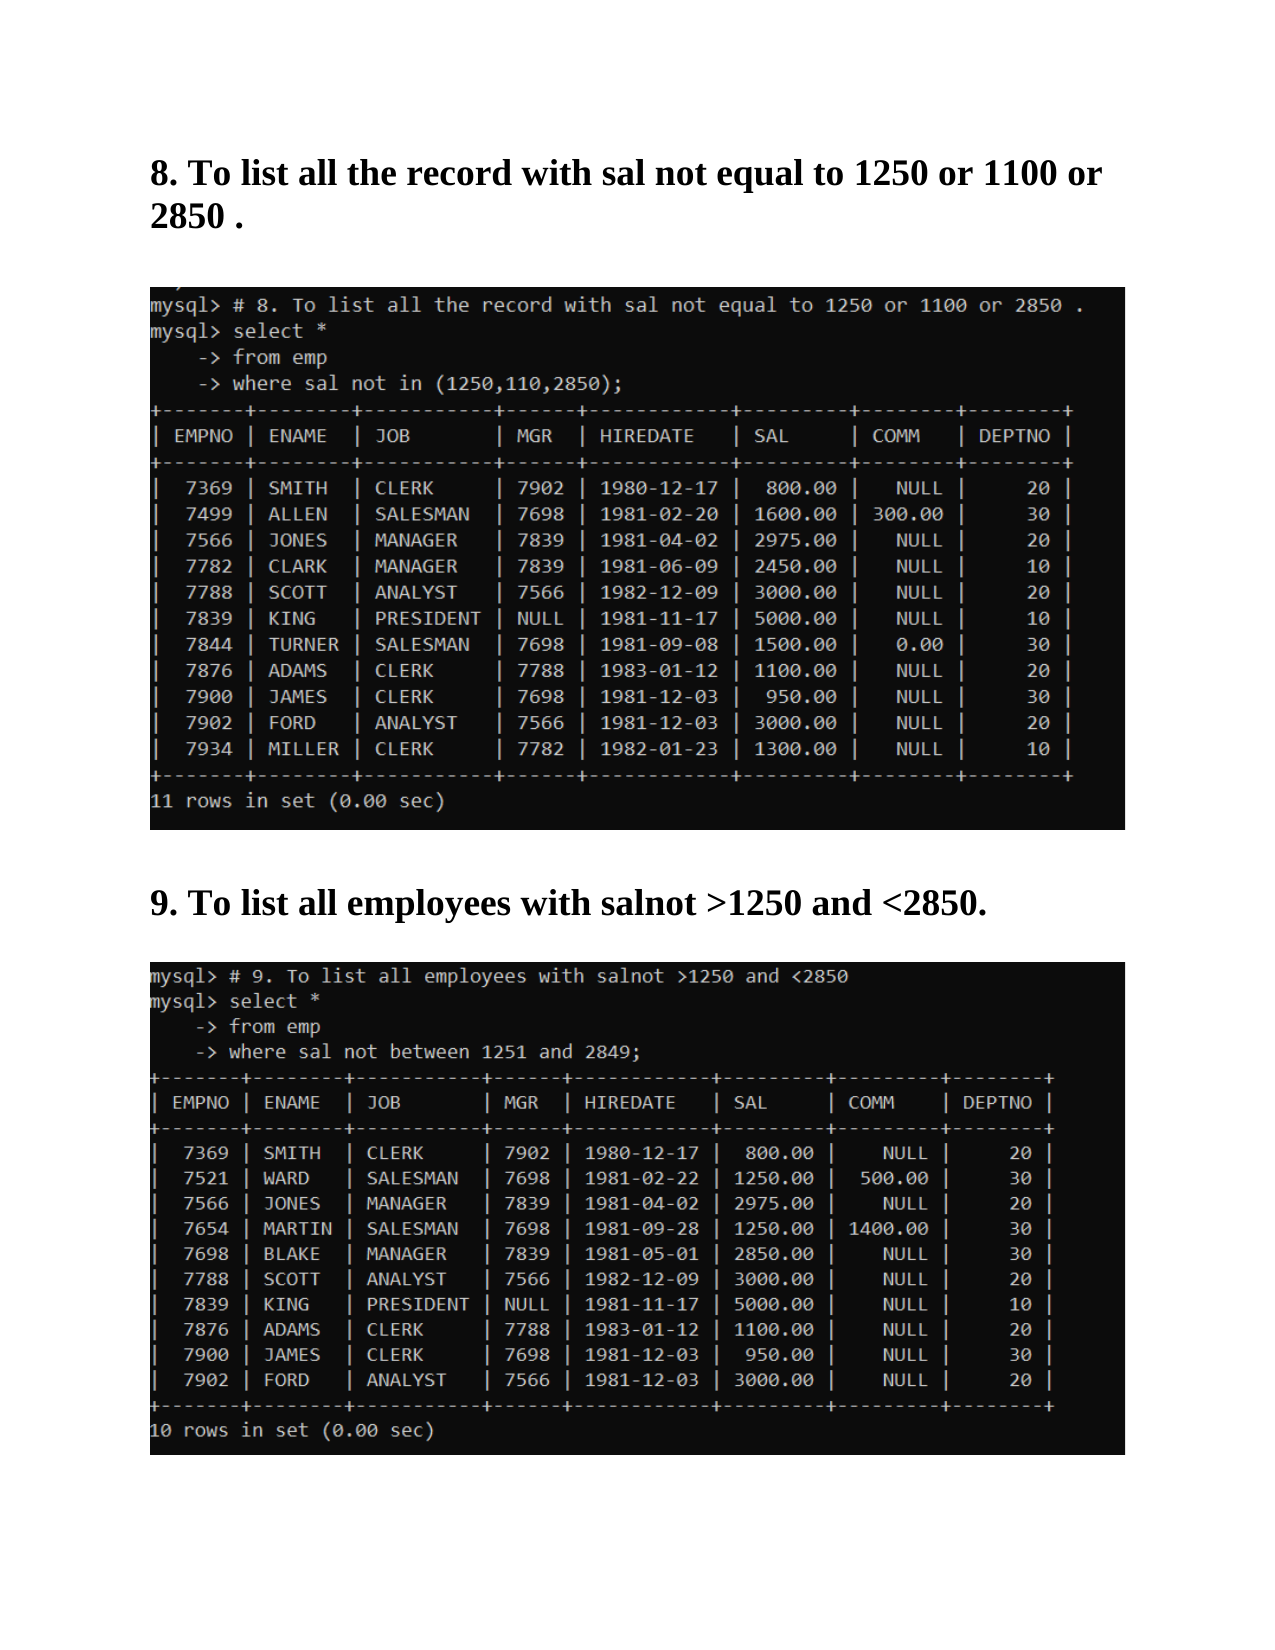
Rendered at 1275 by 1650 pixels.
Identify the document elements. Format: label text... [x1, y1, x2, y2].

text 8. To list all the record with sal not equal to 1250 or 1100 or 2850 . [150, 150, 1125, 236]
text 9. To list all employees with salnot >1250 and <2850. [150, 881, 1125, 924]
picture [150, 962, 1125, 1455]
picture [150, 287, 1125, 830]
